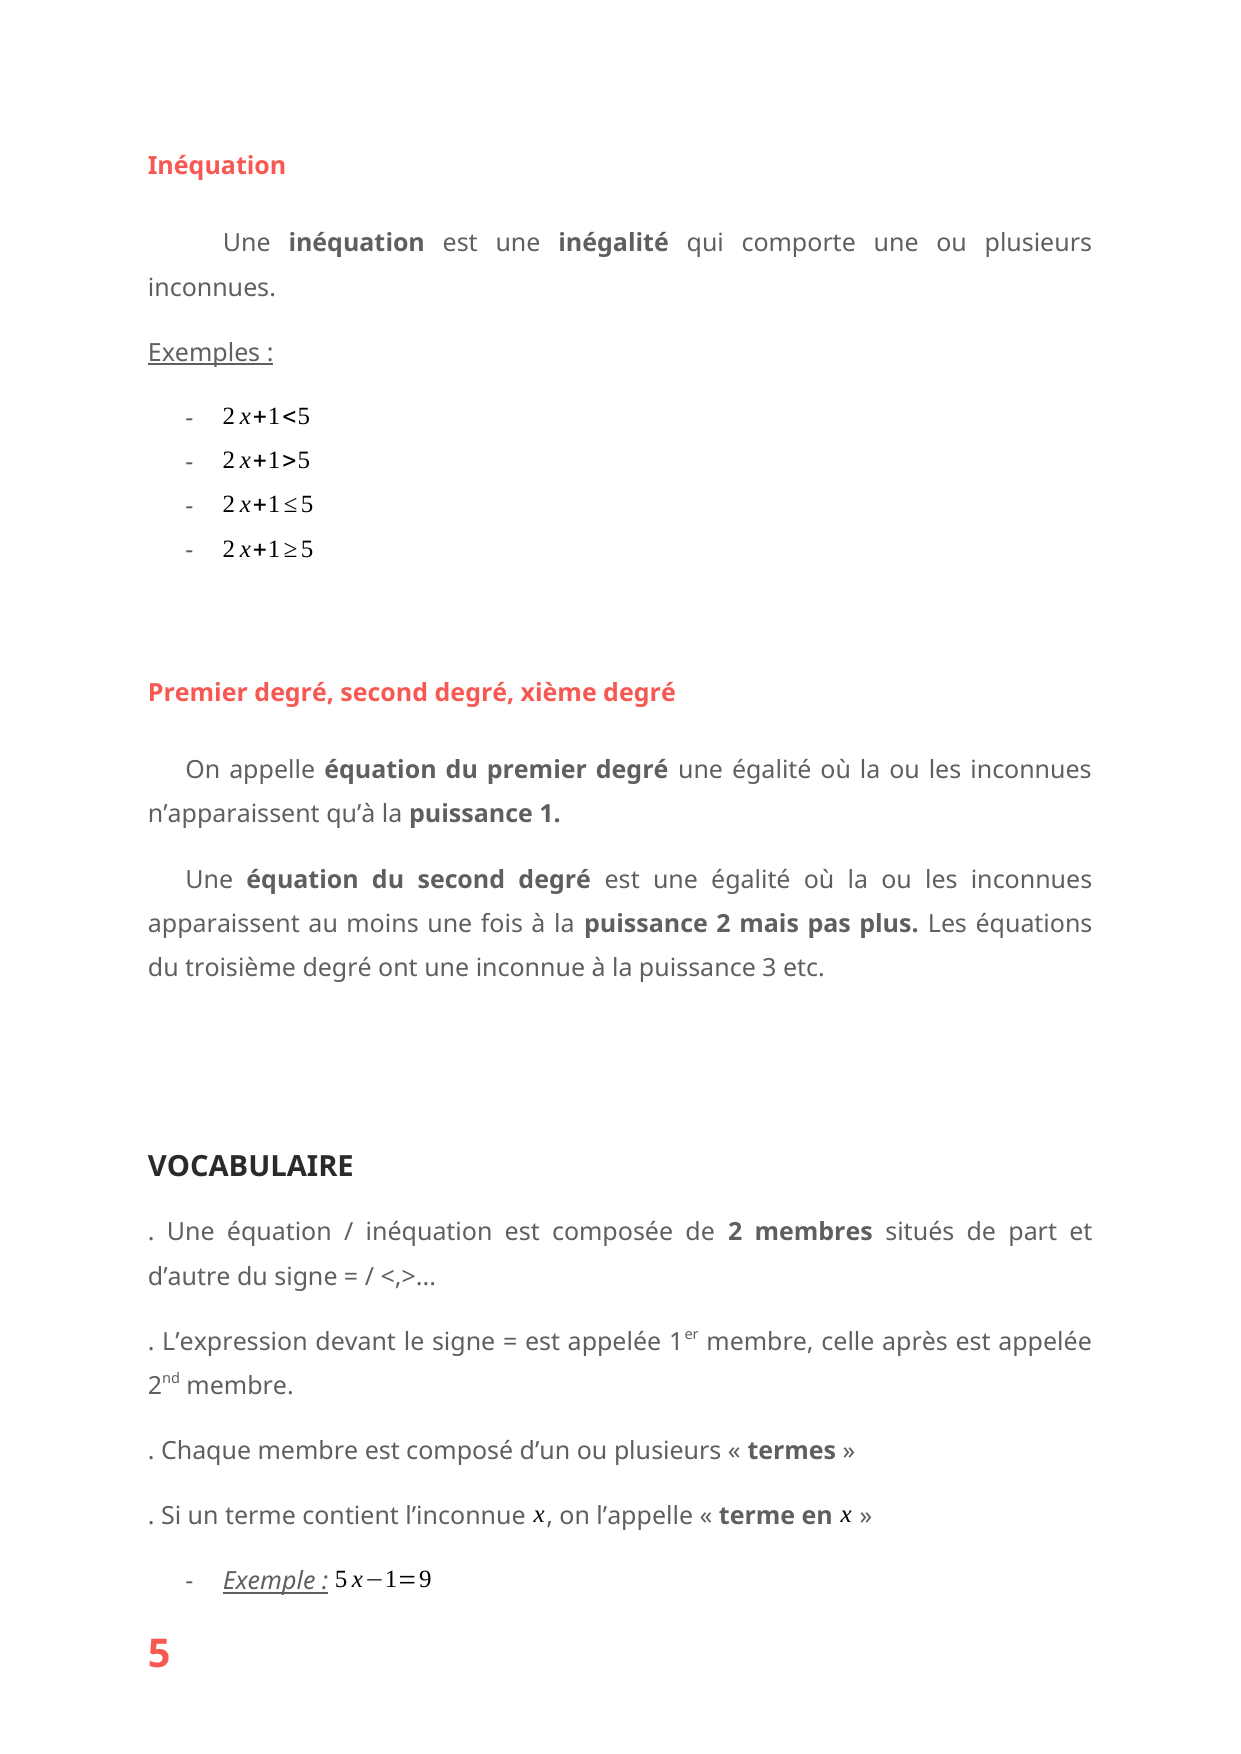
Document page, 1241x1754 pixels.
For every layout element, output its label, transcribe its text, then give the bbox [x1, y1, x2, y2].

text Une équation du second degré est une égalité où la ou les inconnues apparaissent au moins une fois à la puissance 2 mais pas plus. Les équations du troisième degré ont une inconnue à la puissance 3 etc. [148, 861, 1093, 984]
subtitle Premier degré, second degré, xième degré [148, 674, 1093, 709]
list Exemple : [185, 1563, 1093, 1597]
text . Chaque membre est composé d’un ou plusieurs « termes » [148, 1433, 1093, 1467]
text Exemples : [148, 334, 1093, 368]
subtitle Inéquation [148, 148, 1093, 182]
text . Si un terme contient l’inconnue , on l’appelle « terme en » [148, 1498, 1093, 1532]
subtitle Vocabulaire [148, 1145, 1093, 1185]
text . Une équation / inéquation est composée de 2 membres situés de part et d’autre du signe = / <,>... [148, 1214, 1093, 1292]
text On appelle équation du premier degré une égalité où la ou les inconnues n’apparaissent qu’à la puissance 1. [148, 752, 1093, 830]
text . L’expression devant le signe = est appelée 1er membre, celle après est appelée 2nd membre. [148, 1323, 1093, 1402]
text Une inéquation est une inégalité qui comporte une ou plusieurs inconnues. [148, 225, 1093, 303]
